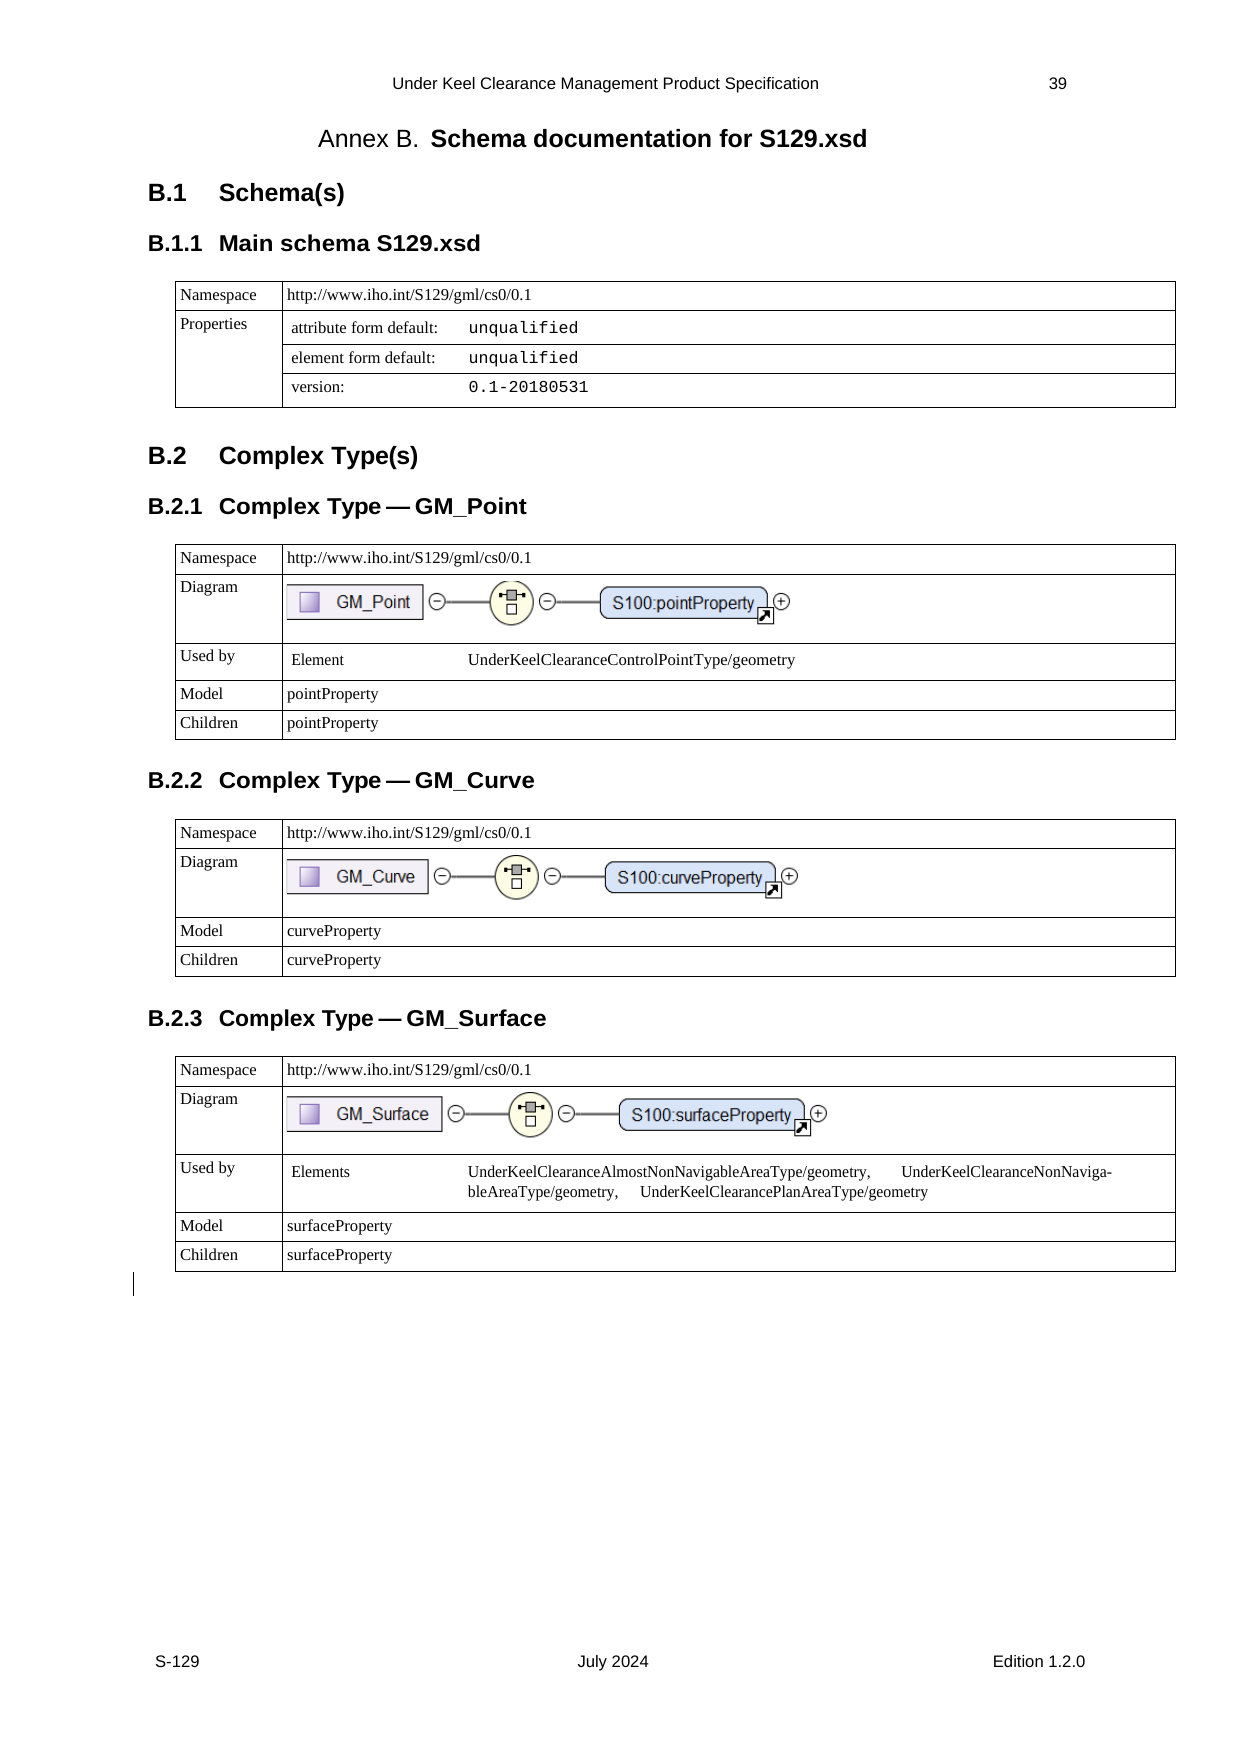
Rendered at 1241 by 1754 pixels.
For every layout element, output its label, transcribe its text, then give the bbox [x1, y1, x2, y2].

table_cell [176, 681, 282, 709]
subtitle Complex Type — GM_Point [148, 495, 1092, 519]
text Schema documentation for S129.xsd [148, 124, 1092, 153]
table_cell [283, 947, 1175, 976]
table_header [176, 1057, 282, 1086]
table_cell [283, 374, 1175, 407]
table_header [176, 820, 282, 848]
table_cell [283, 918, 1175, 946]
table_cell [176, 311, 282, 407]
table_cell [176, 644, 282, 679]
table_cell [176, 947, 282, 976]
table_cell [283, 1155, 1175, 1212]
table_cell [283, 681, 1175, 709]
subtitle Complex Type — GM_Curve [148, 770, 1092, 794]
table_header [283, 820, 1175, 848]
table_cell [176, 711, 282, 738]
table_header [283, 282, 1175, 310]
subtitle Main schema S129.xsd [148, 232, 1092, 256]
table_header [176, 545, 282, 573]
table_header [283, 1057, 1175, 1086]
text Schema(s) [148, 178, 1092, 207]
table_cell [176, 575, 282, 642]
picture [286, 1092, 829, 1145]
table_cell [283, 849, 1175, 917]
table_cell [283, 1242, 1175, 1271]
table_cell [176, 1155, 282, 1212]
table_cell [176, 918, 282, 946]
text Complex Type(s) [148, 441, 1092, 470]
subtitle Complex Type — GM_Surface [148, 1007, 1092, 1031]
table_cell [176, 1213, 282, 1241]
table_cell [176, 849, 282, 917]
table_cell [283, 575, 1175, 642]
picture [286, 581, 792, 633]
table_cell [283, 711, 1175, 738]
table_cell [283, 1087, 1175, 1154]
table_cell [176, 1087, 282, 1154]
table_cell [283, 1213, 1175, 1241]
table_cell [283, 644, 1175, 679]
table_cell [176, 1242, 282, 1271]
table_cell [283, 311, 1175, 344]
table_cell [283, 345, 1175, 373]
picture [286, 855, 800, 907]
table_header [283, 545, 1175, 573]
table_header Namespace [176, 282, 282, 310]
